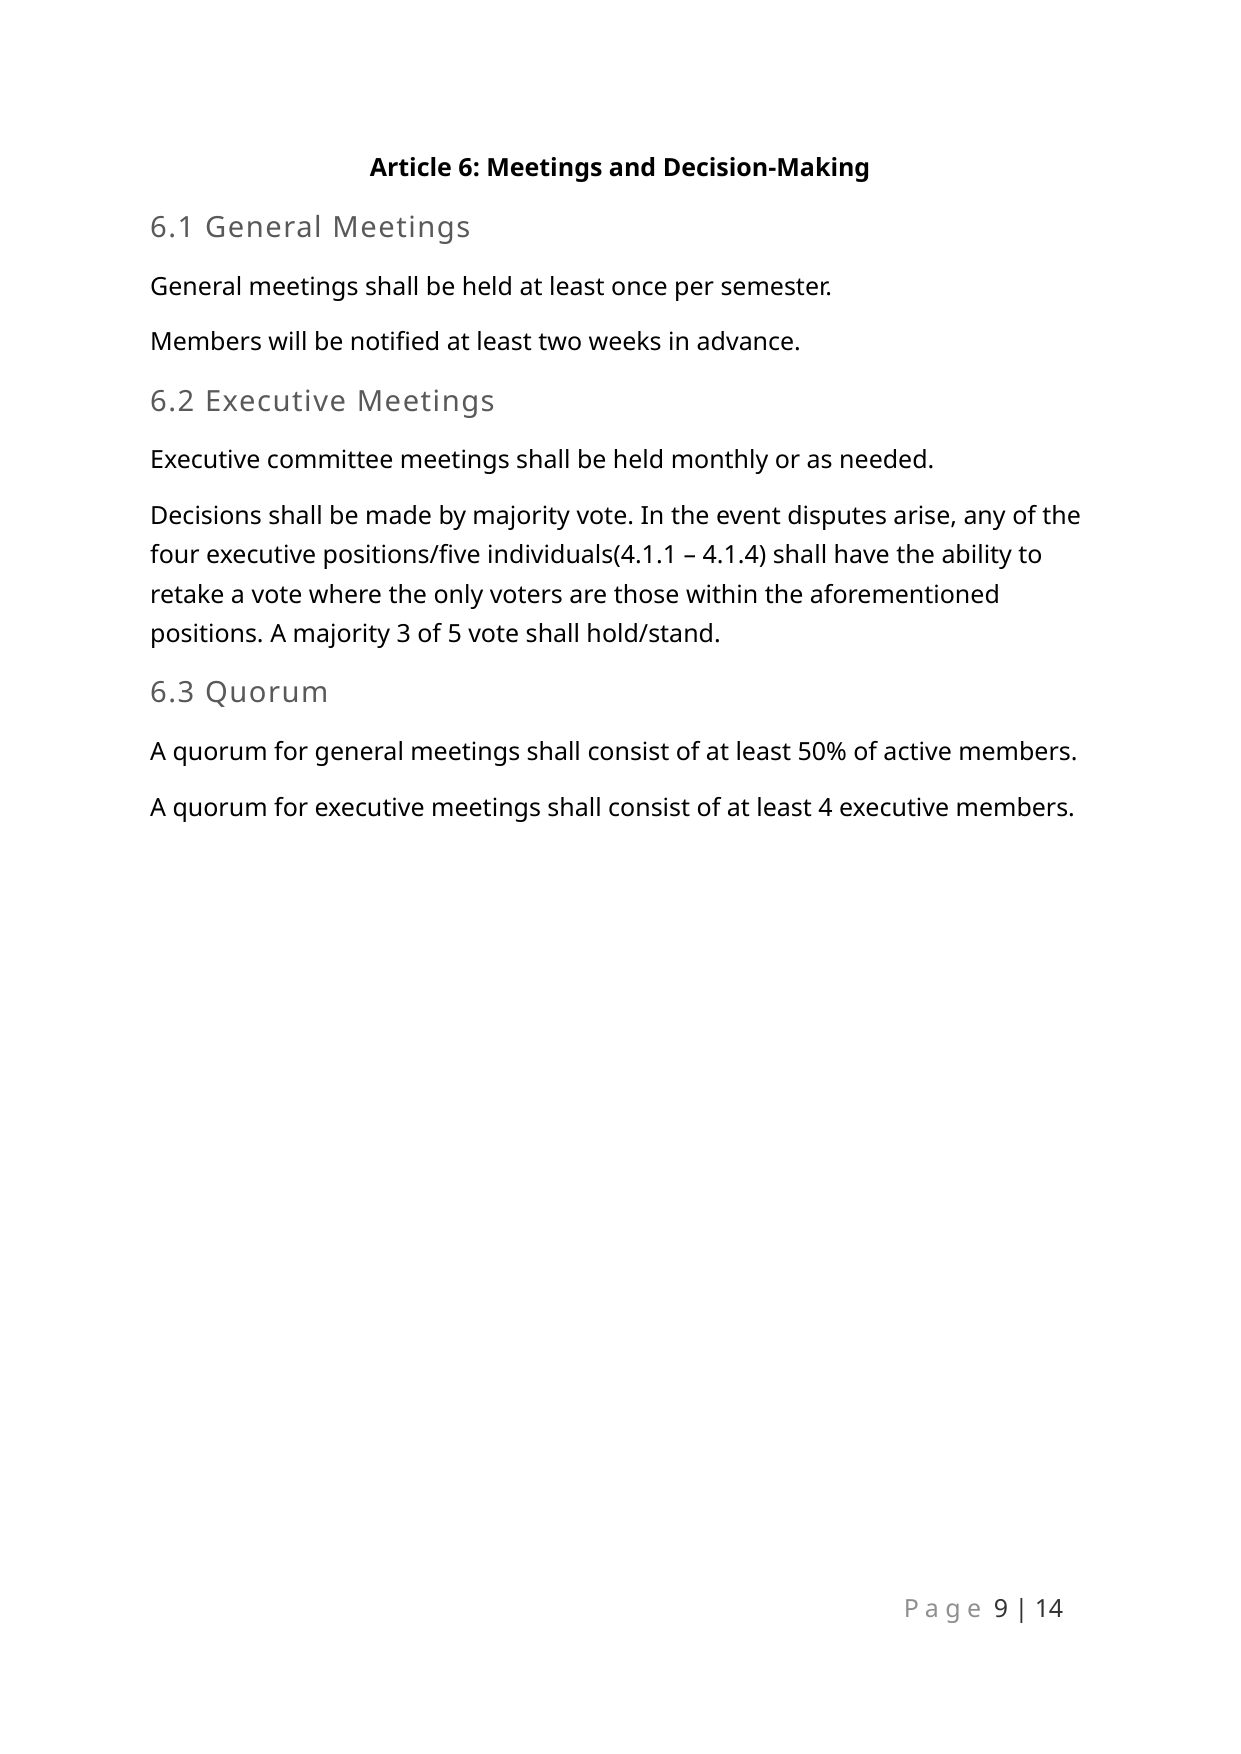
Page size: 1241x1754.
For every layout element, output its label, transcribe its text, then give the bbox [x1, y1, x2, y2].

text A quorum for executive meetings shall consist of at least 4 executive members. [150, 789, 1090, 823]
text General meetings shall be held at least once per semester. [150, 268, 1090, 302]
subtitle 6.2 Executive Meetings [150, 380, 1090, 419]
text Members will be notified at least two weeks in advance. [150, 324, 1090, 358]
text Article 6: Meetings and Decision-Making [150, 150, 1090, 184]
text Decisions shall be made by majority vote. In the event disputes arise, any of the four executive positions/five individuals(4.1.1 – 4.1.4) shall have the ability to retake a vote where the only voters are those within the aforementioned positions. A majority 3 of 5 vote shall hold/stand. [150, 498, 1090, 649]
subtitle 6.1 General Meetings [150, 206, 1090, 246]
text A quorum for general meetings shall consist of at least 50% of active members. [150, 733, 1090, 768]
subtitle 6.3 Quorum [150, 671, 1090, 711]
text Executive committee meetings shall be held monthly or as needed. [150, 442, 1090, 476]
